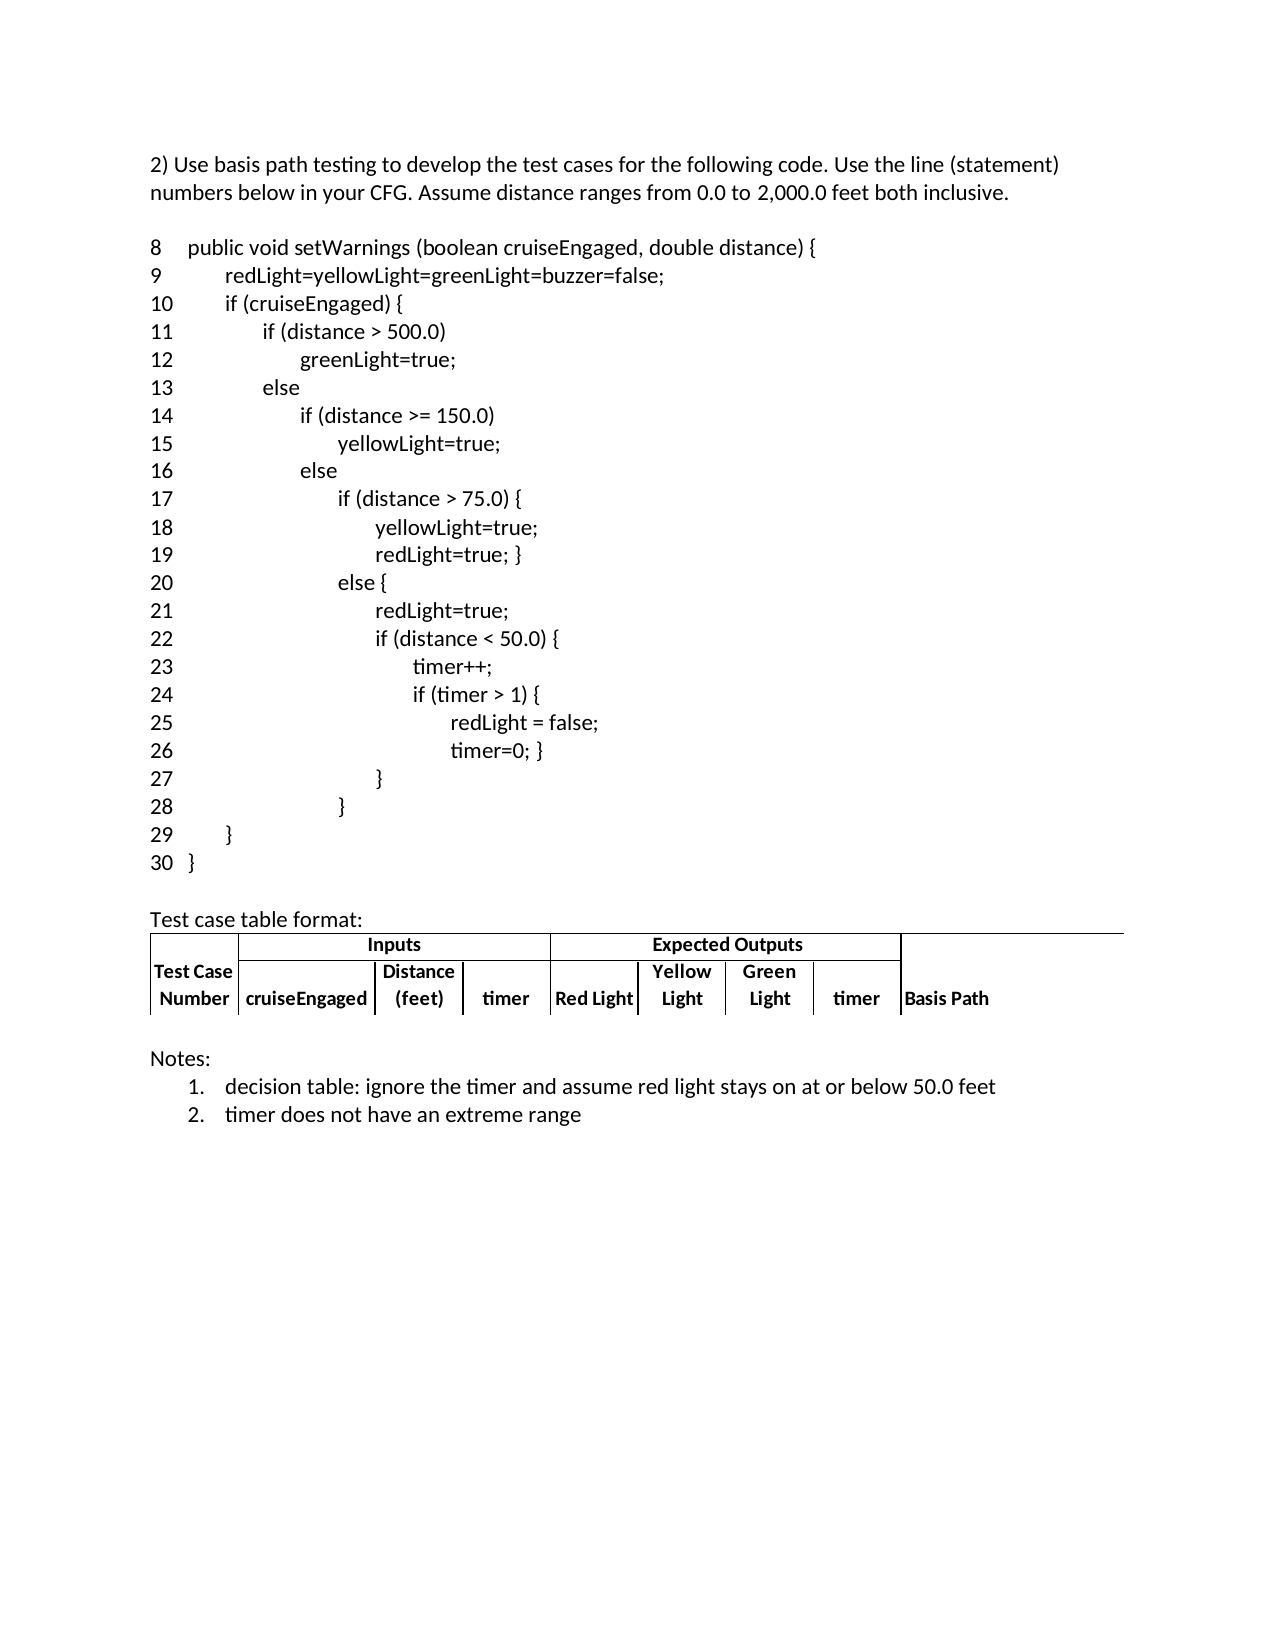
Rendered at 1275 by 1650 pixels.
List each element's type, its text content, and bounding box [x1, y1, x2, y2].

list decision table: ignore the timer and assume red light stays on at or below 50.0 feet [187, 1072, 1125, 1100]
text Notes: [150, 1044, 1125, 1072]
list timer does not have an extreme range [187, 1100, 1125, 1128]
text 2) Use basis path testing to develop the test cases for the following code. Use the line (statement) numbers below in your CFG. Assume distance ranges from 0.0 to 2,000.0 feet both inclusive. [150, 150, 1125, 206]
text Test case table format: [150, 905, 1125, 933]
